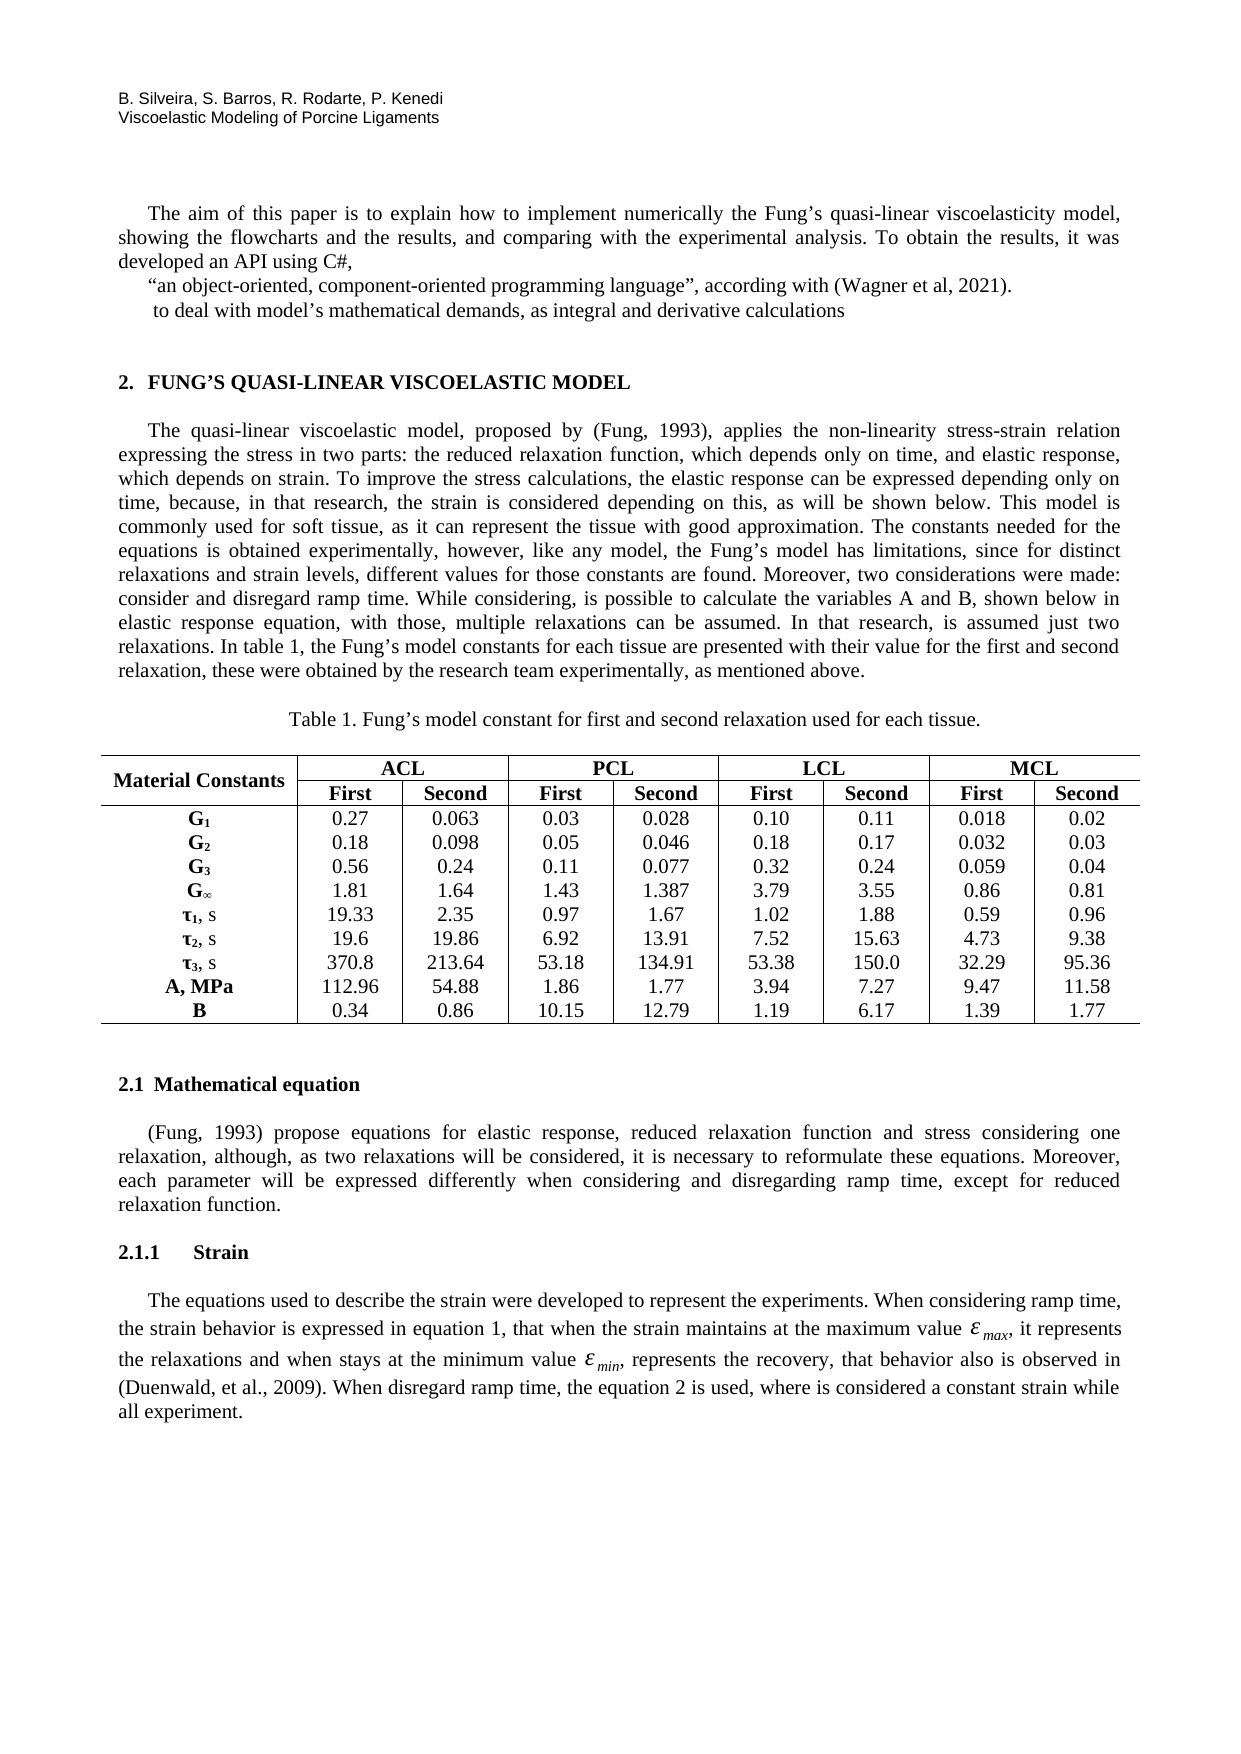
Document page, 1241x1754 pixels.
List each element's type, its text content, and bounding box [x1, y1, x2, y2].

table_cell 19.33 [298, 902, 402, 926]
table_header MCL [930, 756, 1139, 780]
table_cell 0.11 [509, 854, 613, 878]
table_cell 1.81 [298, 878, 402, 902]
text (Fung, 1993) propose equations for elastic response, reduced relaxation function and stress considering one relaxation, although, as two relaxations will be considered, it is necessary to reformulate these equations. Moreover, each parameter will be expressed differently when considering and disregarding ramp time, except for reduced relaxation function. [118, 1120, 1122, 1216]
table_cell 3.79 [719, 878, 823, 902]
table_cell 95.36 [1035, 950, 1139, 974]
table_cell 1.387 [614, 878, 718, 902]
table_cell First [930, 781, 1034, 805]
table_cell 0.24 [824, 854, 929, 878]
table_cell 0.32 [719, 854, 823, 878]
table_cell 0.032 [930, 830, 1034, 854]
table_cell 0.018 [930, 806, 1034, 830]
table_cell 9.38 [1035, 926, 1139, 950]
table_cell 7.27 [824, 974, 929, 998]
table_cell 134.91 [614, 950, 718, 974]
table_cell 0.59 [930, 902, 1034, 926]
table_cell 2.35 [403, 902, 508, 926]
table_cell First [509, 781, 613, 805]
text “an object-oriented, component-oriented programming language”, according with (Wagner et al, 2021). [118, 273, 1122, 297]
table_cell 54.88 [403, 974, 508, 998]
table_cell G1 [101, 806, 297, 830]
table_cell 1.77 [1035, 999, 1139, 1022]
table_cell 0.86 [403, 999, 508, 1022]
table_cell 1.19 [719, 999, 823, 1022]
text The quasi-linear viscoelastic model, proposed by (Fung, 1993), applies the non-linearity stress-strain relation expressing the stress in two parts: the reduced relaxation function, which depends only on time, and elastic response, which depends on strain. To improve the stress calculations, the elastic response can be expressed depending only on time, because, in that research, the strain is considered depending on this, as will be shown below. This model is commonly used for soft tissue, as it can represent the tissue with good approximation. The constants needed for the equations is obtained experimentally, however, like any model, the Fung’s model has limitations, since for distinct relaxations and strain levels, different values for those constants are found. Moreover, two considerations were made: consider and disregard ramp time. While considering, is possible to calculate the variables A and B, shown below in elastic response equation, with those, multiple relaxations can be assumed. In that research, is assumed just two relaxations. In table 1, the Fung’s model constants for each tissue are presented with their value for the first and second relaxation, these were obtained by the research team experimentally, as mentioned above. [118, 418, 1122, 682]
table_cell 53.18 [509, 950, 613, 974]
table_cell 0.03 [1035, 830, 1139, 854]
table_cell 1.77 [614, 974, 718, 998]
table_cell 112.96 [298, 974, 402, 998]
table_cell 32.29 [930, 950, 1034, 974]
table_cell First [719, 781, 823, 805]
table_cell 0.97 [509, 902, 613, 926]
text Mathematical equation [118, 1072, 1122, 1096]
table_cell 150.0 [824, 950, 929, 974]
table_cell A, MPa [101, 974, 297, 998]
table_cell 0.24 [403, 854, 508, 878]
table_cell 0.27 [298, 806, 402, 830]
table_cell 213.64 [403, 950, 508, 974]
table_cell 13.91 [614, 926, 718, 950]
table_cell 6.92 [509, 926, 613, 950]
table_cell 0.56 [298, 854, 402, 878]
table_header Material Constants [101, 756, 297, 805]
table_cell 0.059 [930, 854, 1034, 878]
table_cell τ1, s [101, 902, 297, 926]
table_cell 0.046 [614, 830, 718, 854]
table_cell 0.03 [509, 806, 613, 830]
text The equations used to describe the strain were developed to represent the experiments. When considering ramp time, the strain behavior is expressed in equation 1, that when the strain maintains at the maximum value , it represents the relaxations and when stays at the minimum value , represents the recovery, that behavior also is observed in (Duenwald, et al., 2009). When disregard ramp time, the equation 2 is used, where is considered a constant strain while all experiment. [118, 1288, 1122, 1423]
table_cell 3.94 [719, 974, 823, 998]
table_cell B [101, 999, 297, 1022]
list Strain [118, 1240, 1122, 1264]
table_cell 19.86 [403, 926, 508, 950]
table_cell 0.96 [1035, 902, 1139, 926]
table_cell 0.81 [1035, 878, 1139, 902]
table_cell Second [403, 781, 508, 805]
table_cell 0.04 [1035, 854, 1139, 878]
table_cell 1.88 [824, 902, 929, 926]
table_cell 19.6 [298, 926, 402, 950]
table_cell 370.8 [298, 950, 402, 974]
text Table 1. Fung’s model constant for first and second relaxation used for each tissue. [118, 707, 1122, 731]
table_cell 0.18 [719, 830, 823, 854]
table_cell G∞ [101, 878, 297, 902]
table_cell G2 [101, 830, 297, 854]
table_header LCL [719, 756, 929, 780]
table_cell 0.34 [298, 999, 402, 1022]
table_cell 0.028 [614, 806, 718, 830]
table_cell 0.05 [509, 830, 613, 854]
table_cell 1.86 [509, 974, 613, 998]
table_cell Second [824, 781, 929, 805]
table_cell 10.15 [509, 999, 613, 1022]
table_cell 0.098 [403, 830, 508, 854]
table_cell 12.79 [614, 999, 718, 1022]
table_cell Second [1035, 781, 1139, 805]
table_cell 0.02 [1035, 806, 1139, 830]
table_cell 11.58 [1035, 974, 1139, 998]
table_cell 0.11 [824, 806, 929, 830]
table_cell 0.17 [824, 830, 929, 854]
table_cell First [298, 781, 402, 805]
table_cell 53.38 [719, 950, 823, 974]
text Fung’s quasi-linear viscoelastic model [118, 370, 1122, 394]
table_cell Second [614, 781, 718, 805]
text The aim of this paper is to explain how to implement numerically the Fung’s quasi-linear viscoelasticity model, showing the flowcharts and the results, and comparing with the experimental analysis. To obtain the results, it was developed an API using C#, [118, 201, 1122, 273]
table_cell τ3, s [101, 950, 297, 974]
table_cell 0.063 [403, 806, 508, 830]
table_cell 1.02 [719, 902, 823, 926]
table_cell 15.63 [824, 926, 929, 950]
table_cell 6.17 [824, 999, 929, 1022]
table_header PCL [509, 756, 718, 780]
table_cell 1.43 [509, 878, 613, 902]
table_cell 7.52 [719, 926, 823, 950]
table_cell 9.47 [930, 974, 1034, 998]
table_cell 1.39 [930, 999, 1034, 1022]
table_cell 0.077 [614, 854, 718, 878]
table_cell 0.86 [930, 878, 1034, 902]
table_cell 3.55 [824, 878, 929, 902]
text to deal with model’s mathematical demands, as integral and derivative calculations [118, 297, 1122, 322]
table_cell G3 [101, 854, 297, 878]
table_cell 0.18 [298, 830, 402, 854]
table_header ACL [298, 756, 508, 780]
table_cell 1.64 [403, 878, 508, 902]
table_cell τ2, s [101, 926, 297, 950]
table_cell 4.73 [930, 926, 1034, 950]
table_cell 1.67 [614, 902, 718, 926]
table_cell 0.10 [719, 806, 823, 830]
